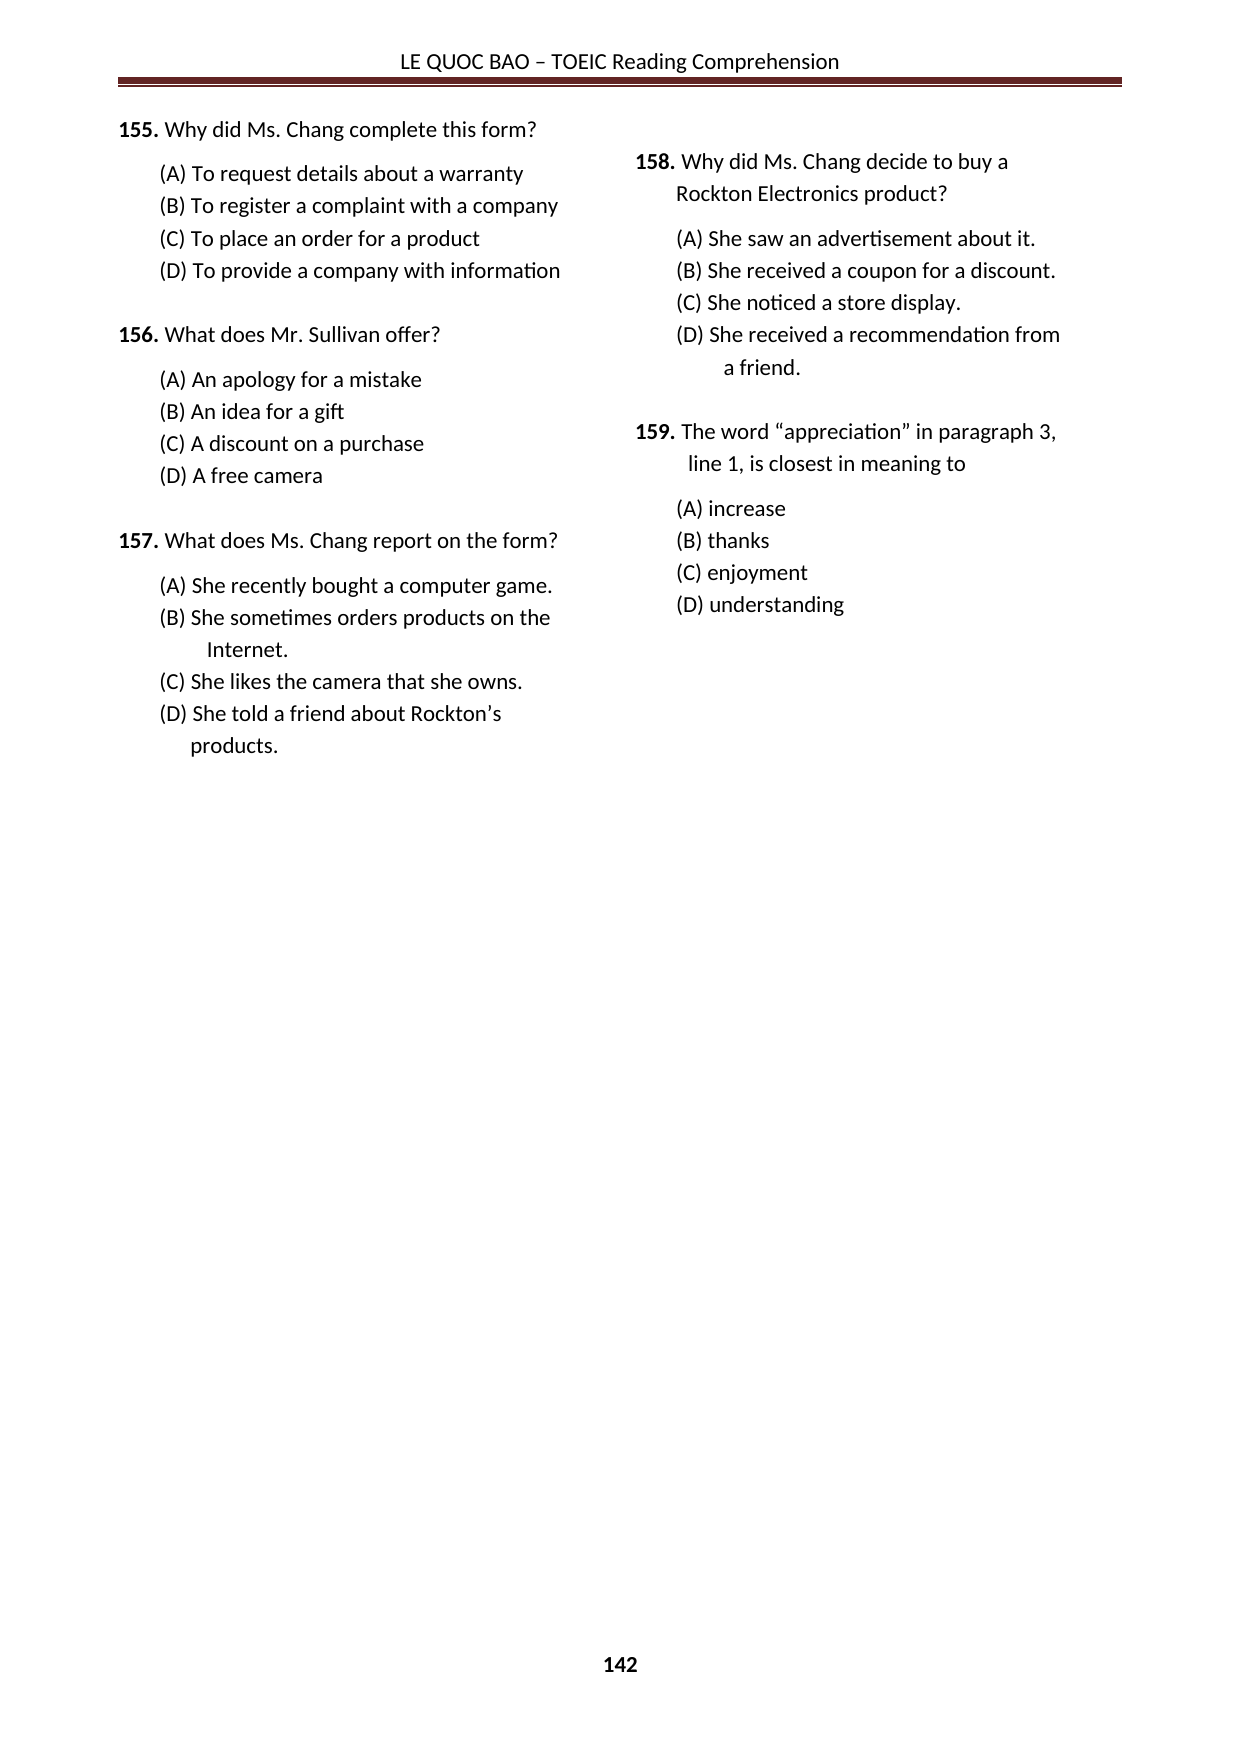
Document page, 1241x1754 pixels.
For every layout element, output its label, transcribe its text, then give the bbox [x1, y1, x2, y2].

text a friend. [723, 353, 1122, 381]
text Internet. [207, 635, 605, 663]
text (A) She recently bought a computer game. (B) She sometimes orders products on the [118, 571, 605, 631]
text (A) An apology for a mistake (B) An idea for a gift (C) A discount on a purchase (D) A free camera [118, 365, 605, 490]
text (A) increase (B) thanks (C) enjoyment (D) understanding [635, 494, 1122, 618]
text Rockton Electronics product? [635, 179, 1122, 207]
text 159. The word “appreciation” in paragraph 3, [635, 385, 1122, 445]
text (A) She saw an advertisement about it. (B) She received a coupon for a discount. (C) She noticed a store display. (D) She received a recommendation from [635, 224, 1122, 348]
text (C) She likes the camera that she owns. (D) She told a friend about Rockton’s products. [118, 667, 605, 760]
text (A) To request details about a warranty (B) To register a complaint with a company (C) To place an order for a product (D) To provide a company with information [118, 159, 605, 284]
text 156. What does Mr. Sullivan offer? [118, 288, 605, 348]
text 158. Why did Ms. Chang decide to buy a [635, 147, 1122, 175]
text 155. Why did Ms. Chang complete this form? [118, 115, 605, 143]
text 157. What does Ms. Chang report on the form? [118, 494, 605, 554]
text line 1, is closest in meaning to [688, 449, 1122, 477]
